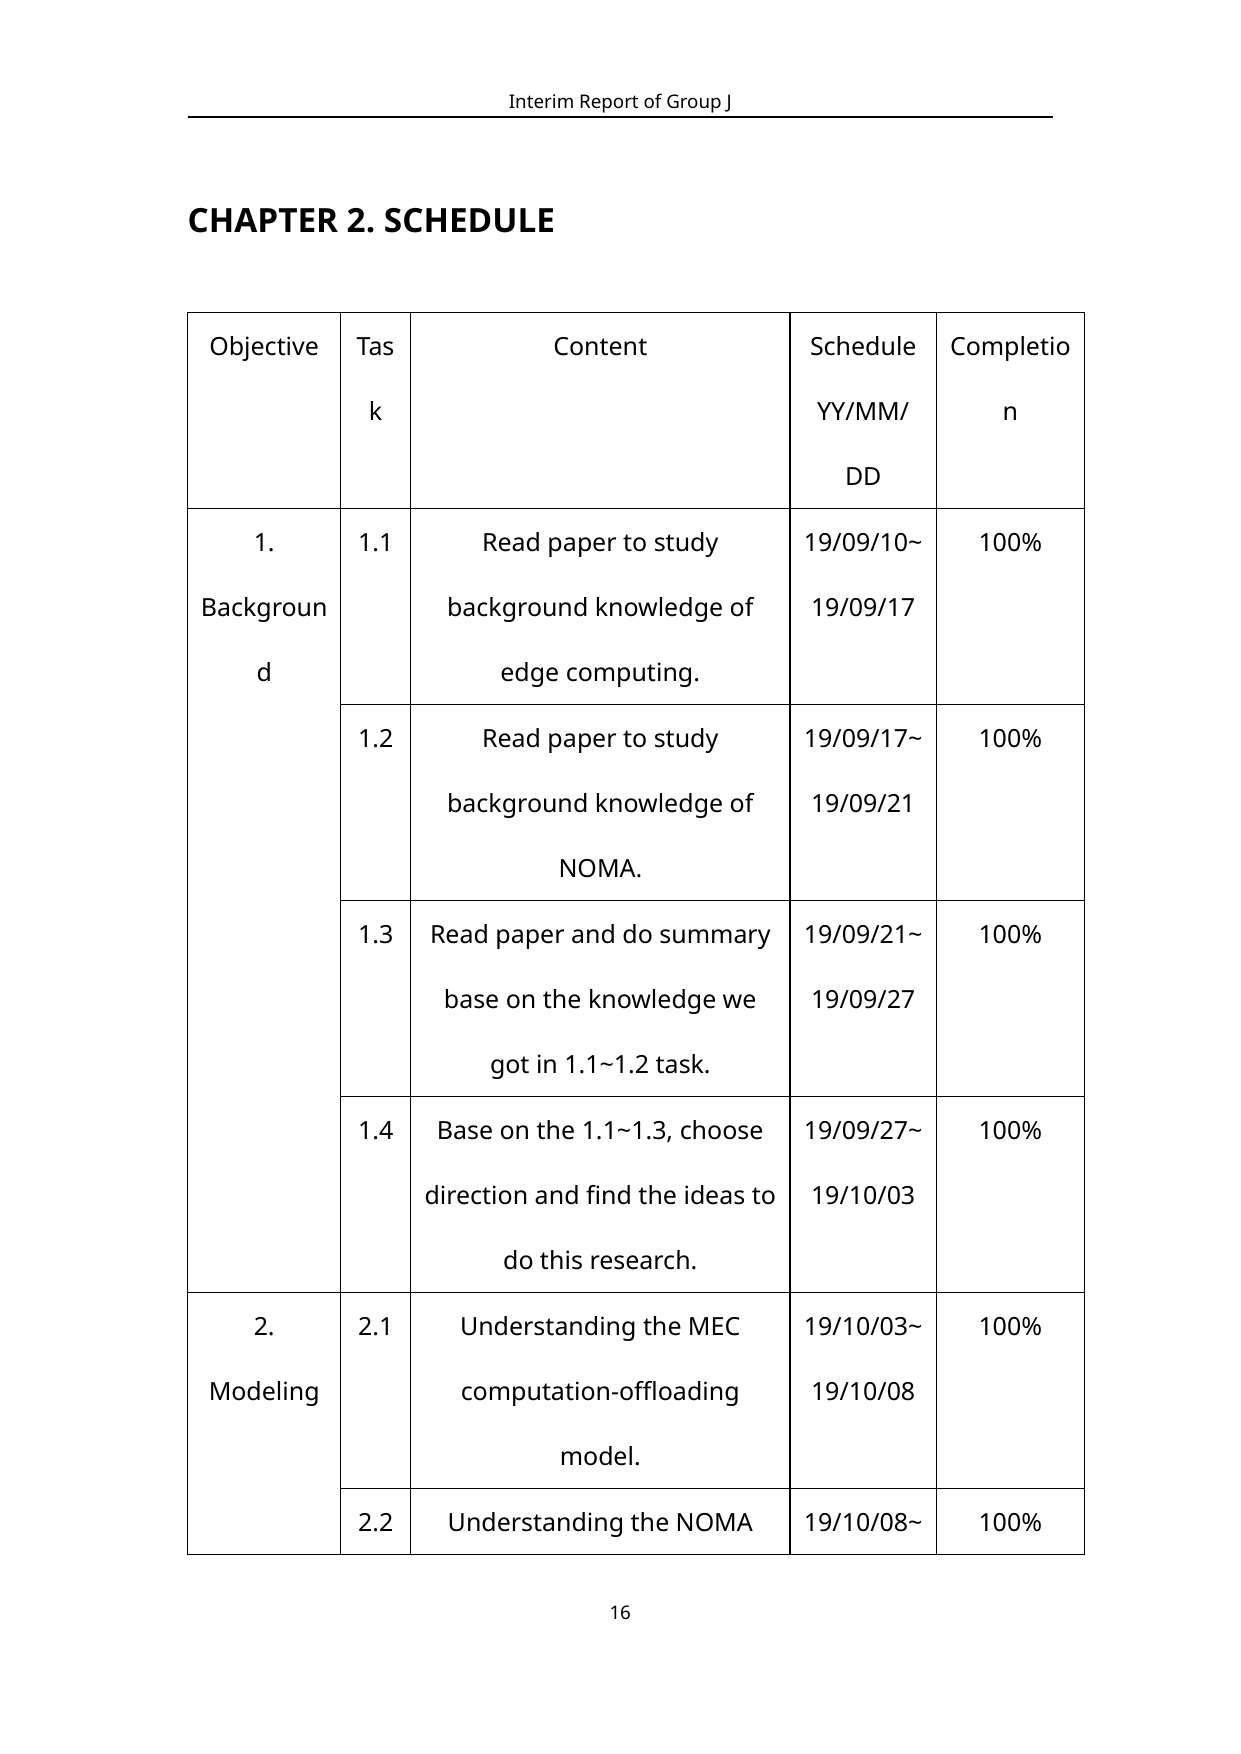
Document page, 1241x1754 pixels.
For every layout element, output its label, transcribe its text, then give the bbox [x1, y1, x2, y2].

table_cell 19/09/17~ 19/09/21 [791, 705, 936, 900]
table_cell Read paper to study background knowledge of edge computing. [411, 509, 789, 704]
table_cell 1.1 [341, 509, 410, 704]
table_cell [411, 1489, 789, 1554]
subtitle CHAPTER 2. SCHEDULE [187, 187, 1053, 252]
table_cell 100% [937, 901, 1084, 1096]
table_cell 100% [937, 1293, 1084, 1488]
table_header Content [411, 313, 789, 508]
table_cell 1. Background [188, 509, 340, 1292]
table_header Task [341, 313, 410, 508]
table_cell Base on the 1.1~1.3, choose direction and find the ideas to do this research. [411, 1097, 789, 1292]
table_cell 19/10/08~ 19/10/15 [791, 1489, 936, 1554]
table_cell 2.1 [341, 1293, 410, 1488]
table_cell Read paper to study background knowledge of NOMA. [411, 705, 789, 900]
table_cell 1.3 [341, 901, 410, 1096]
table_cell 19/09/27~ 19/10/03 [791, 1097, 936, 1292]
table_header Schedule YY/MM/DD [791, 313, 936, 508]
table_cell 100% [937, 1097, 1084, 1292]
table_cell 2. Modeling [188, 1293, 340, 1554]
table_header Completion [937, 313, 1084, 508]
table_cell Read paper and do summary base on the knowledge we got in 1.1~1.2 task. [411, 901, 789, 1096]
table_cell 100% [937, 509, 1084, 704]
table_cell 100% [937, 705, 1084, 900]
table_cell 19/09/10~ 19/09/17 [791, 509, 936, 704]
table_cell 2.2 [341, 1489, 410, 1554]
table_cell 1.4 [341, 1097, 410, 1292]
table_cell 19/09/21~ 19/09/27 [791, 901, 936, 1096]
table_cell 1.2 [341, 705, 410, 900]
table_cell Understanding the MEC computation-offloading model. [411, 1293, 789, 1488]
table_cell 19/10/03~ 19/10/08 [791, 1293, 936, 1488]
table_header Objective [188, 313, 340, 508]
table_cell 100% [937, 1489, 1084, 1554]
